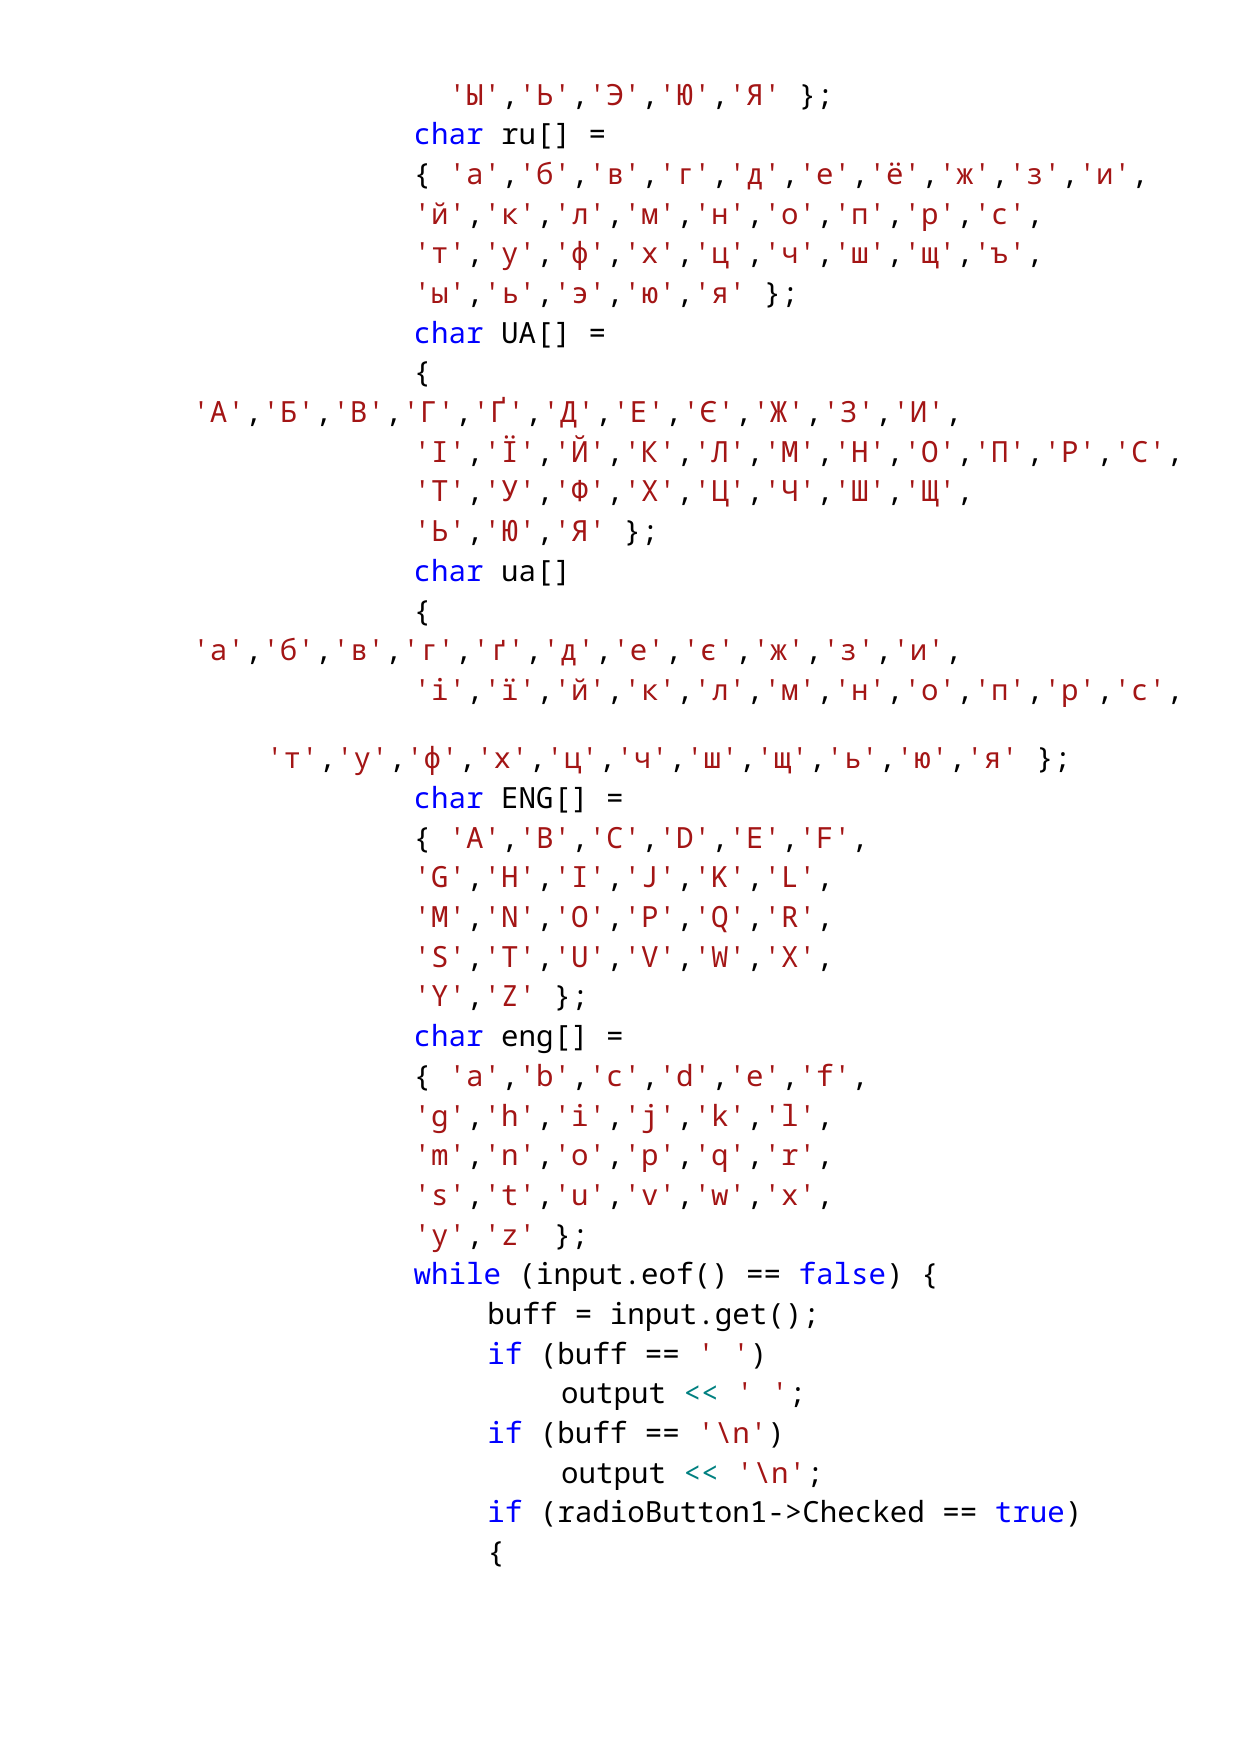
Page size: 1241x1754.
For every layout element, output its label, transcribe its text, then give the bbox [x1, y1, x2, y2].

text if (buff == '\n') [192, 1412, 1187, 1452]
text { 'а','б','в','г','ґ','д','е','є','ж','з','и', [192, 590, 1187, 669]
text if (radioButton1->Checked == true) [192, 1492, 1187, 1531]
text 'т','у','ф','х','ц','ч','ш','щ','ь','ю','я' }; [192, 709, 1187, 777]
text 'M','N','O','P','Q','R', [192, 896, 1187, 936]
text 's','t','u','v','w','x', [192, 1174, 1187, 1214]
text char ua[] [192, 550, 1187, 590]
text char ENG[] = [192, 777, 1187, 817]
text output << '\n'; [192, 1452, 1187, 1492]
text char eng[] = [192, 1015, 1187, 1055]
text 'y','z' }; [192, 1214, 1187, 1253]
text output << ' '; [192, 1373, 1187, 1412]
text 'G','H','I','J','K','L', [192, 857, 1187, 896]
text 'Y','Z' }; [192, 976, 1187, 1015]
text char ru[] = [192, 113, 1187, 153]
text buff = input.get(); [192, 1293, 1187, 1333]
text 'Ь','Ю','Я' }; [192, 510, 1187, 550]
text 'm','n','o','p','q','r', [192, 1134, 1187, 1174]
text char UA[] = [192, 312, 1187, 352]
text 'і','ї','й','к','л','м','н','о','п','р','с', [192, 669, 1187, 709]
text 'S','T','U','V','W','X', [192, 936, 1187, 976]
text 'ы','ь','э','ю','я' }; [192, 272, 1187, 312]
text { 'а','б','в','г','д','е','ё','ж','з','и', [192, 153, 1187, 193]
text 'т','у','ф','x','ц','ч','ш','щ','ъ', [192, 233, 1187, 272]
text 'й','к','л','м','н','о','п','р','с', [192, 193, 1187, 233]
text { 'a','b','c','d','e','f', [192, 1055, 1187, 1095]
text while (input.eof() == false) { [192, 1253, 1187, 1293]
text { 'A','B','C','D','E','F', [192, 817, 1187, 857]
text { 'А','Б','В','Г','Ґ','Д','Е','Є','Ж','З','И', [192, 352, 1187, 431]
text if (buff == ' ') [192, 1333, 1187, 1373]
text 'І','Ї','Й','К','Л','М','Н','О','П','Р','С', [192, 431, 1187, 471]
text 'Т','У','Ф','Х','Ц','Ч','Ш','Щ', [192, 471, 1187, 510]
text 'Ы','Ь','Э','Ю','Я' }; [192, 74, 1187, 113]
text 'g','h','i','j','k','l', [192, 1095, 1187, 1134]
text { [192, 1531, 1187, 1571]
